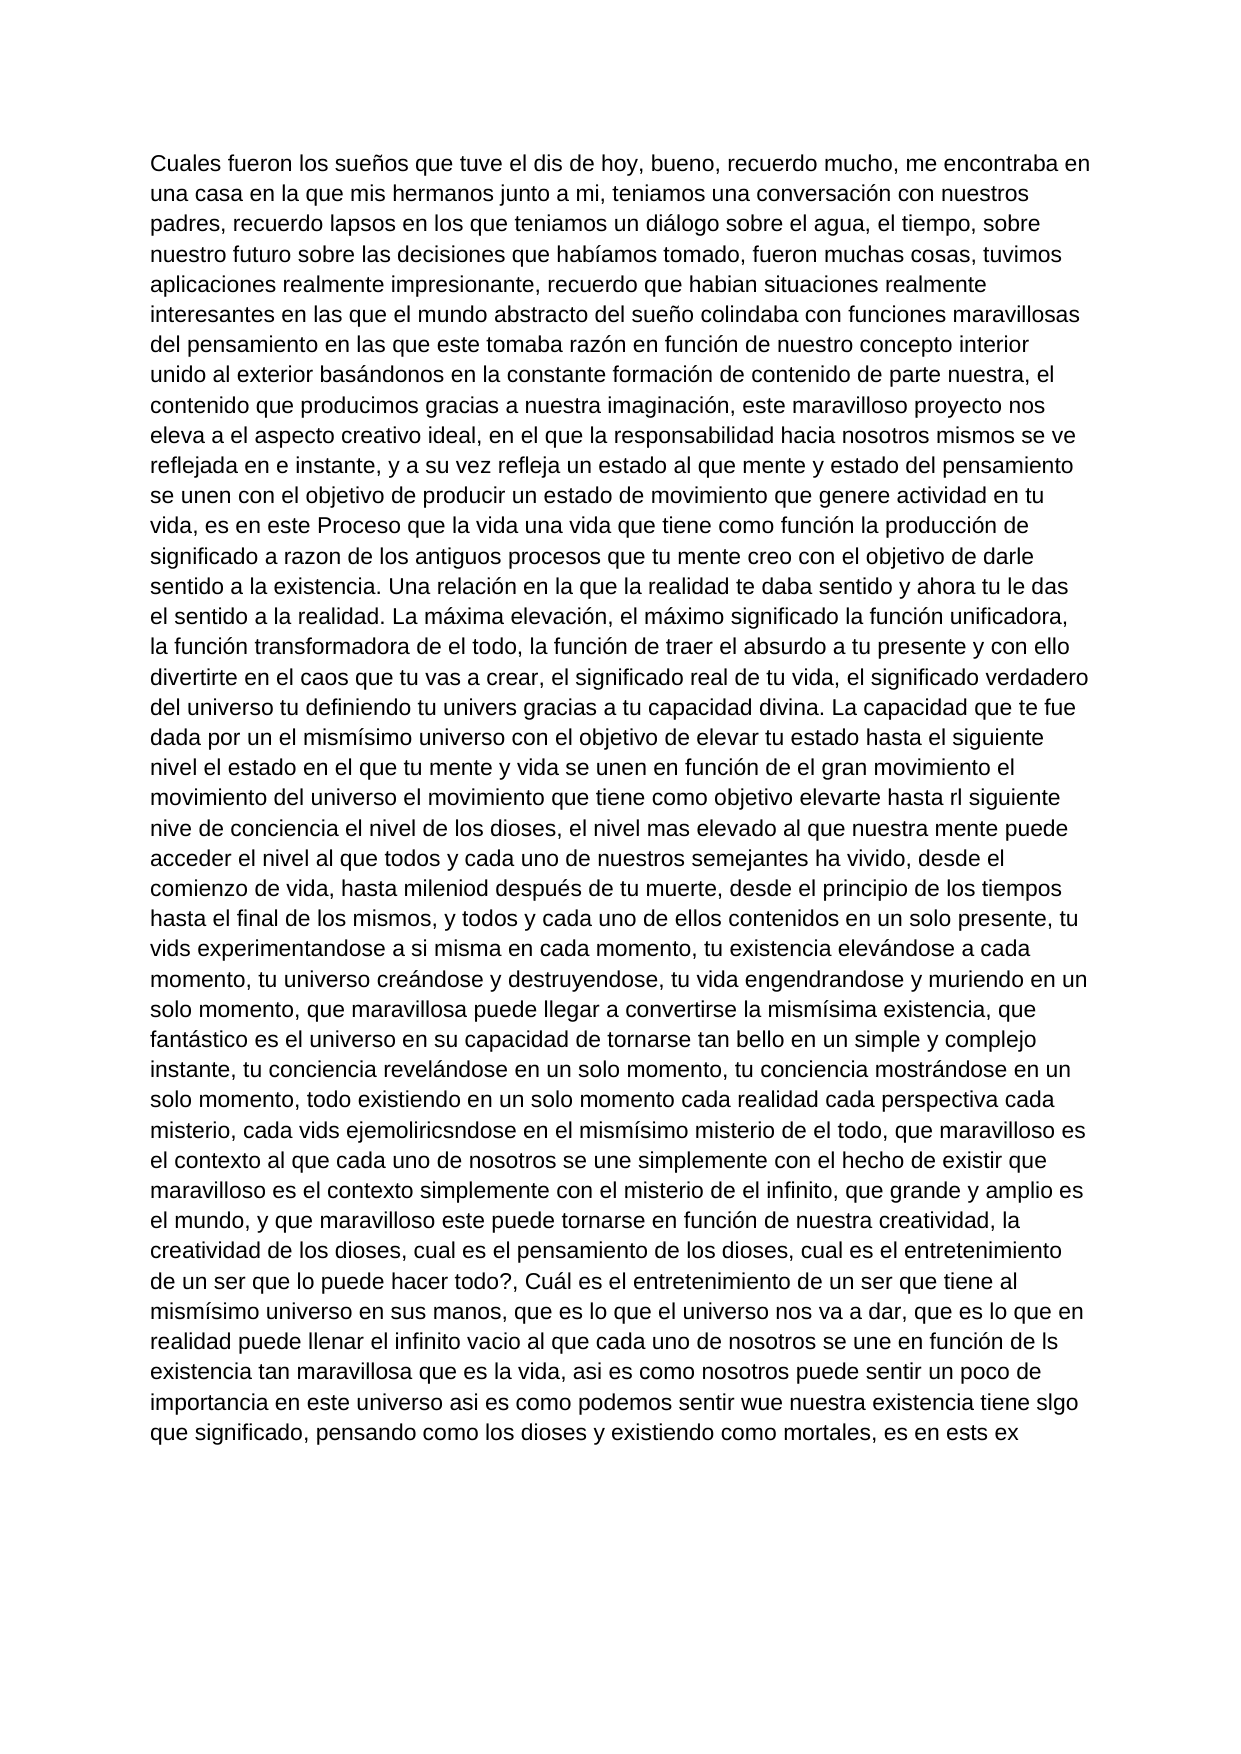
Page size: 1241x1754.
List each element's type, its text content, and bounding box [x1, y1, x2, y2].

text Cuales fueron los sueños que tuve el dis de hoy, bueno, recuerdo mucho, me encontraba en una casa en la que mis hermanos junto a mi, teniamos una conversación con nuestros padres, recuerdo lapsos en los que teniamos un diálogo sobre el agua, el tiempo, sobre nuestro futuro sobre las decisiones que habíamos tomado, fueron muchas cosas, tuvimos aplicaciones realmente impresionante, recuerdo que habian situaciones realmente interesantes en las que el mundo abstracto del sueño colindaba con funciones maravillosas del pensamiento en las que este tomaba razón en función de nuestro concepto interior unido al exterior basándonos en la constante formación de contenido de parte nuestra, el contenido que producimos gracias a nuestra imaginación, este maravilloso proyecto nos eleva a el aspecto creativo ideal, en el que la responsabilidad hacia nosotros mismos se ve reflejada en e instante, y a su vez refleja un estado al que mente y estado del pensamiento se unen con el objetivo de producir un estado de movimiento que genere actividad en tu vida, es en este Proceso que la vida una vida que tiene como función la producción de significado a razon de los antiguos procesos que tu mente creo con el objetivo de darle sentido a la existencia. Una relación en la que la realidad te daba sentido y ahora tu le das el sentido a la realidad. La máxima elevación, el máximo significado la función unificadora, la función transformadora de el todo, la función de traer el absurdo a tu presente y con ello divertirte en el caos que tu vas a crear, el significado real de tu vida, el significado verdadero del universo tu definiendo tu univers gracias a tu capacidad divina. La capacidad que te fue dada por un el mismísimo universo con el objetivo de elevar tu estado hasta el siguiente nivel el estado en el que tu mente y vida se unen en función de el gran movimiento el movimiento del universo el movimiento que tiene como objetivo elevarte hasta rl siguiente nive de conciencia el nivel de los dioses, el nivel mas elevado al que nuestra mente puede acceder el nivel al que todos y cada uno de nuestros semejantes ha vivido, desde el comienzo de vida, hasta mileniod después de tu muerte, desde el principio de los tiempos hasta el final de los mismos, y todos y cada uno de ellos contenidos en un solo presente, tu vids experimentandose a si misma en cada momento, tu existencia elevándose a cada momento, tu universo creándose y destruyendose, tu vida engendrandose y muriendo en un solo momento, que maravillosa puede llegar a convertirse la mismísima existencia, que fantástico es el universo en su capacidad de tornarse tan bello en un simple y complejo instante, tu conciencia revelándose en un solo momento, tu conciencia mostrándose en un solo momento, todo existiendo en un solo momento cada realidad cada perspectiva cada misterio, cada vids ejemoliricsndose en el mismísimo misterio de el todo, que maravilloso es el contexto al que cada uno de nosotros se une simplemente con el hecho de existir que maravilloso es el contexto simplemente con el misterio de el infinito, que grande y amplio es el mundo, y que maravilloso este puede tornarse en función de nuestra creatividad, la creatividad de los dioses, cual es el pensamiento de los dioses, cual es el entretenimiento de un ser que lo puede hacer todo?, Cuál es el entretenimiento de un ser que tiene al mismísimo universo en sus manos, que es lo que el universo nos va a dar, que es lo que en realidad puede llenar el infinito vacio al que cada uno de nosotros se une en función de ls existencia tan maravillosa que es la vida, asi es como nosotros puede sentir un poco de importancia en este universo asi es como podemos sentir wue nuestra existencia tiene slgo que significado, pensando como los dioses y existiendo como mortales, es en ests ex [150, 150, 1090, 1445]
